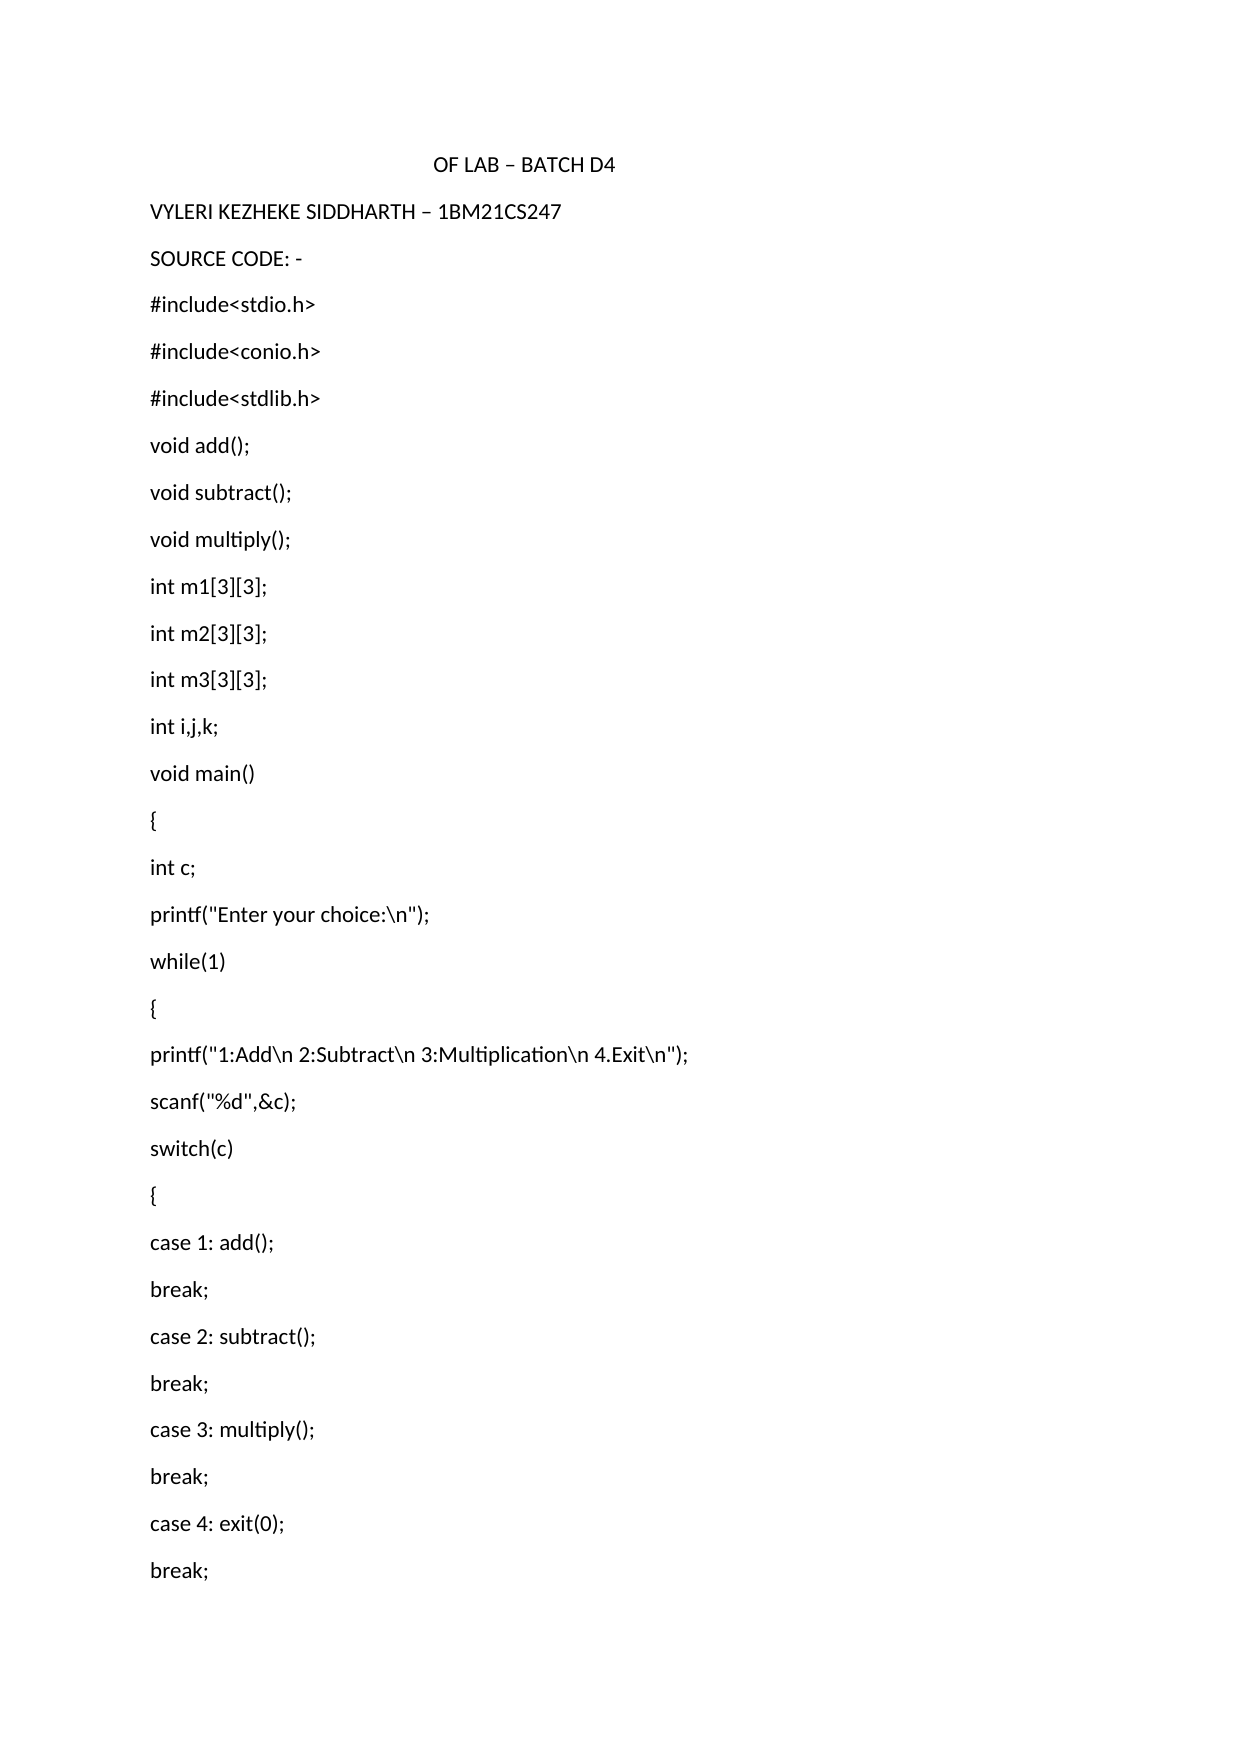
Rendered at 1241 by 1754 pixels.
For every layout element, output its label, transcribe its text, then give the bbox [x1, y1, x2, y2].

text void main() [150, 759, 1090, 787]
text SOURCE CODE: - [150, 244, 1090, 272]
text VYLERI KEZHEKE SIDDHARTH – 1BM21CS247 [150, 197, 1090, 225]
text break; [150, 1556, 1090, 1584]
text #include<stdio.h> [150, 291, 1090, 319]
text { [150, 1181, 1090, 1209]
text break; [150, 1275, 1090, 1303]
text case 4: exit(0); [150, 1509, 1090, 1537]
text void multiply(); [150, 525, 1090, 553]
text #include<conio.h> [150, 337, 1090, 366]
text int i,j,k; [150, 712, 1090, 741]
text int m2[3][3]; [150, 619, 1090, 647]
text case 1: add(); [150, 1228, 1090, 1256]
text OF LAB – BATCH D4 [150, 150, 1090, 178]
text { [150, 806, 1090, 834]
text switch(c) [150, 1134, 1090, 1162]
text printf("Enter your choice:\n"); [150, 900, 1090, 928]
text case 2: subtract(); [150, 1322, 1090, 1350]
text void add(); [150, 431, 1090, 459]
text case 3: multiply(); [150, 1416, 1090, 1444]
text { [150, 994, 1090, 1022]
text printf("1:Add\n 2:Subtract\n 3:Multiplication\n 4.Exit\n"); [150, 1041, 1090, 1069]
text while(1) [150, 947, 1090, 975]
text int m1[3][3]; [150, 572, 1090, 600]
text break; [150, 1462, 1090, 1491]
text int m3[3][3]; [150, 666, 1090, 694]
text break; [150, 1369, 1090, 1397]
text int c; [150, 853, 1090, 881]
text scanf("%d",&c); [150, 1087, 1090, 1116]
text #include<stdlib.h> [150, 384, 1090, 412]
text void subtract(); [150, 478, 1090, 506]
